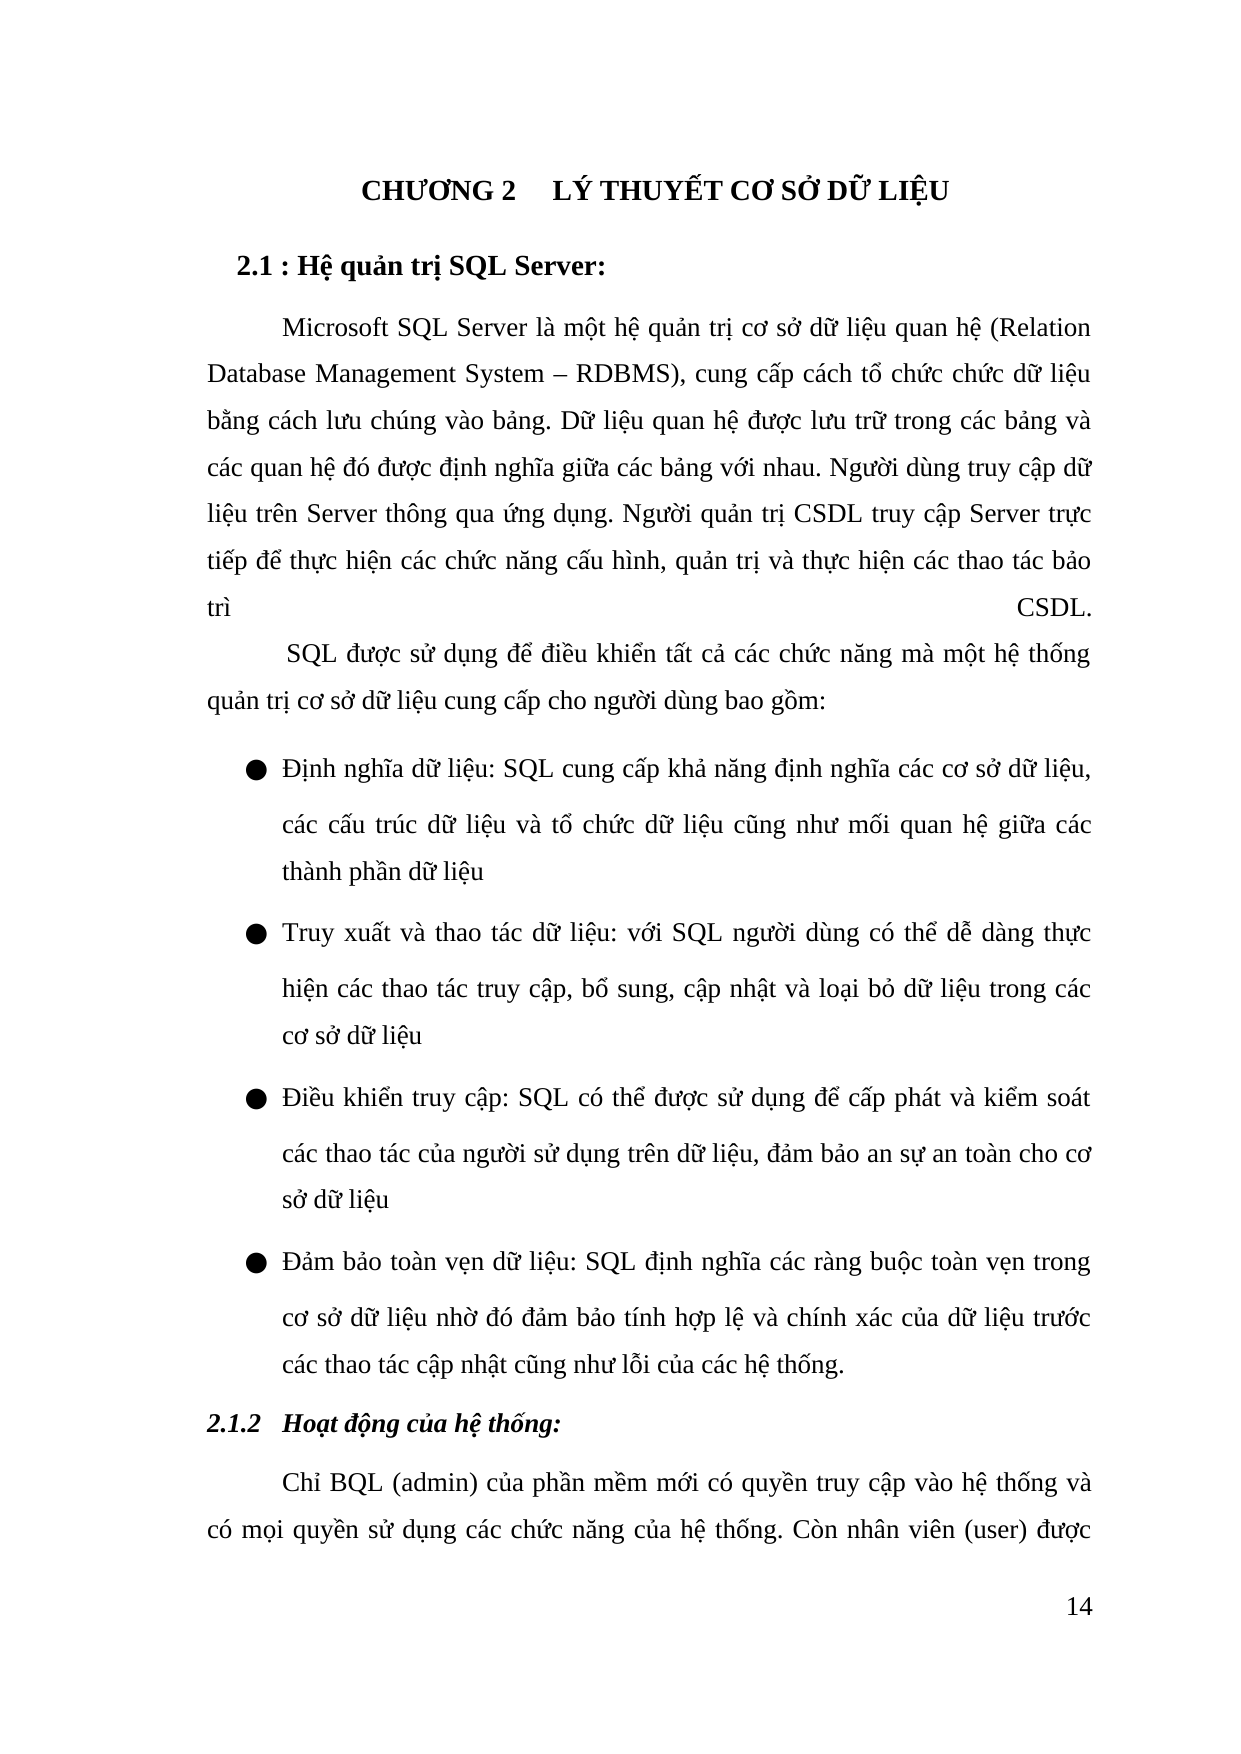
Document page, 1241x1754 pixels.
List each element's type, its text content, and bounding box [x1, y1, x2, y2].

list Điều khiển truy cập: SQL có thể được sử dụng để cấp phát và kiểm soát các thao tác của người sử dụng trên dữ liệu, đảm bảo an sự an toàn cho cơ sở dữ liệu [244, 1066, 1092, 1215]
list Định nghĩa dữ liệu: SQL cung cấp khả năng định nghĩa các cơ sở dữ liệu, các cấu trúc dữ liệu và tổ chức dữ liệu cũng như mối quan hệ giữa các thành phần dữ liệu [244, 737, 1092, 886]
text Microsoft SQL Server là một hệ quản trị cơ sở dữ liệu quan hệ (Relation Database Management System – RDBMS), cung cấp cách tổ chức chức dữ liệu bằng cách lưu chúng vào bảng. Dữ liệu quan hệ được lưu trữ trong các bảng và các quan hệ đó được định nghĩa giữa các bảng với nhau. Người dùng truy cập dữ liệu trên Server thông qua ứng dụng. Người quản trị CSDL truy cập Server trực tiếp để thực hiện các chức năng cấu hình, quản trị và thực hiện các thao tác bảo trì CSDL. SQL được sử dụng để điều khiển tất cả các chức năng mà một hệ thống quản trị cơ sở dữ liệu cung cấp cho người dùng bao gồm: [207, 311, 1092, 715]
subtitle Hoạt động của hệ thống: [207, 1407, 1092, 1438]
list Truy xuất và thao tác dữ liệu: với SQL người dùng có thể dễ dàng thực hiện các thao tác truy cập, bổ sung, cập nhật và loại bỏ dữ liệu trong các cơ sở dữ liệu [244, 901, 1092, 1050]
subtitle Chương 2 LÝ THUYẾT cơ sở dữ liệu [237, 173, 1092, 206]
subtitle 2.1 : Hệ quản trị SQL Server: [236, 248, 1092, 282]
list Đảm bảo toàn vẹn dữ liệu: SQL định nghĩa các ràng buộc toàn vẹn trong cơ sở dữ liệu nhờ đó đảm bảo tính hợp lệ và chính xác của dữ liệu trước các thao tác cập nhật cũng như lỗi của các hệ thống. [244, 1230, 1092, 1379]
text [207, 1466, 1092, 1544]
